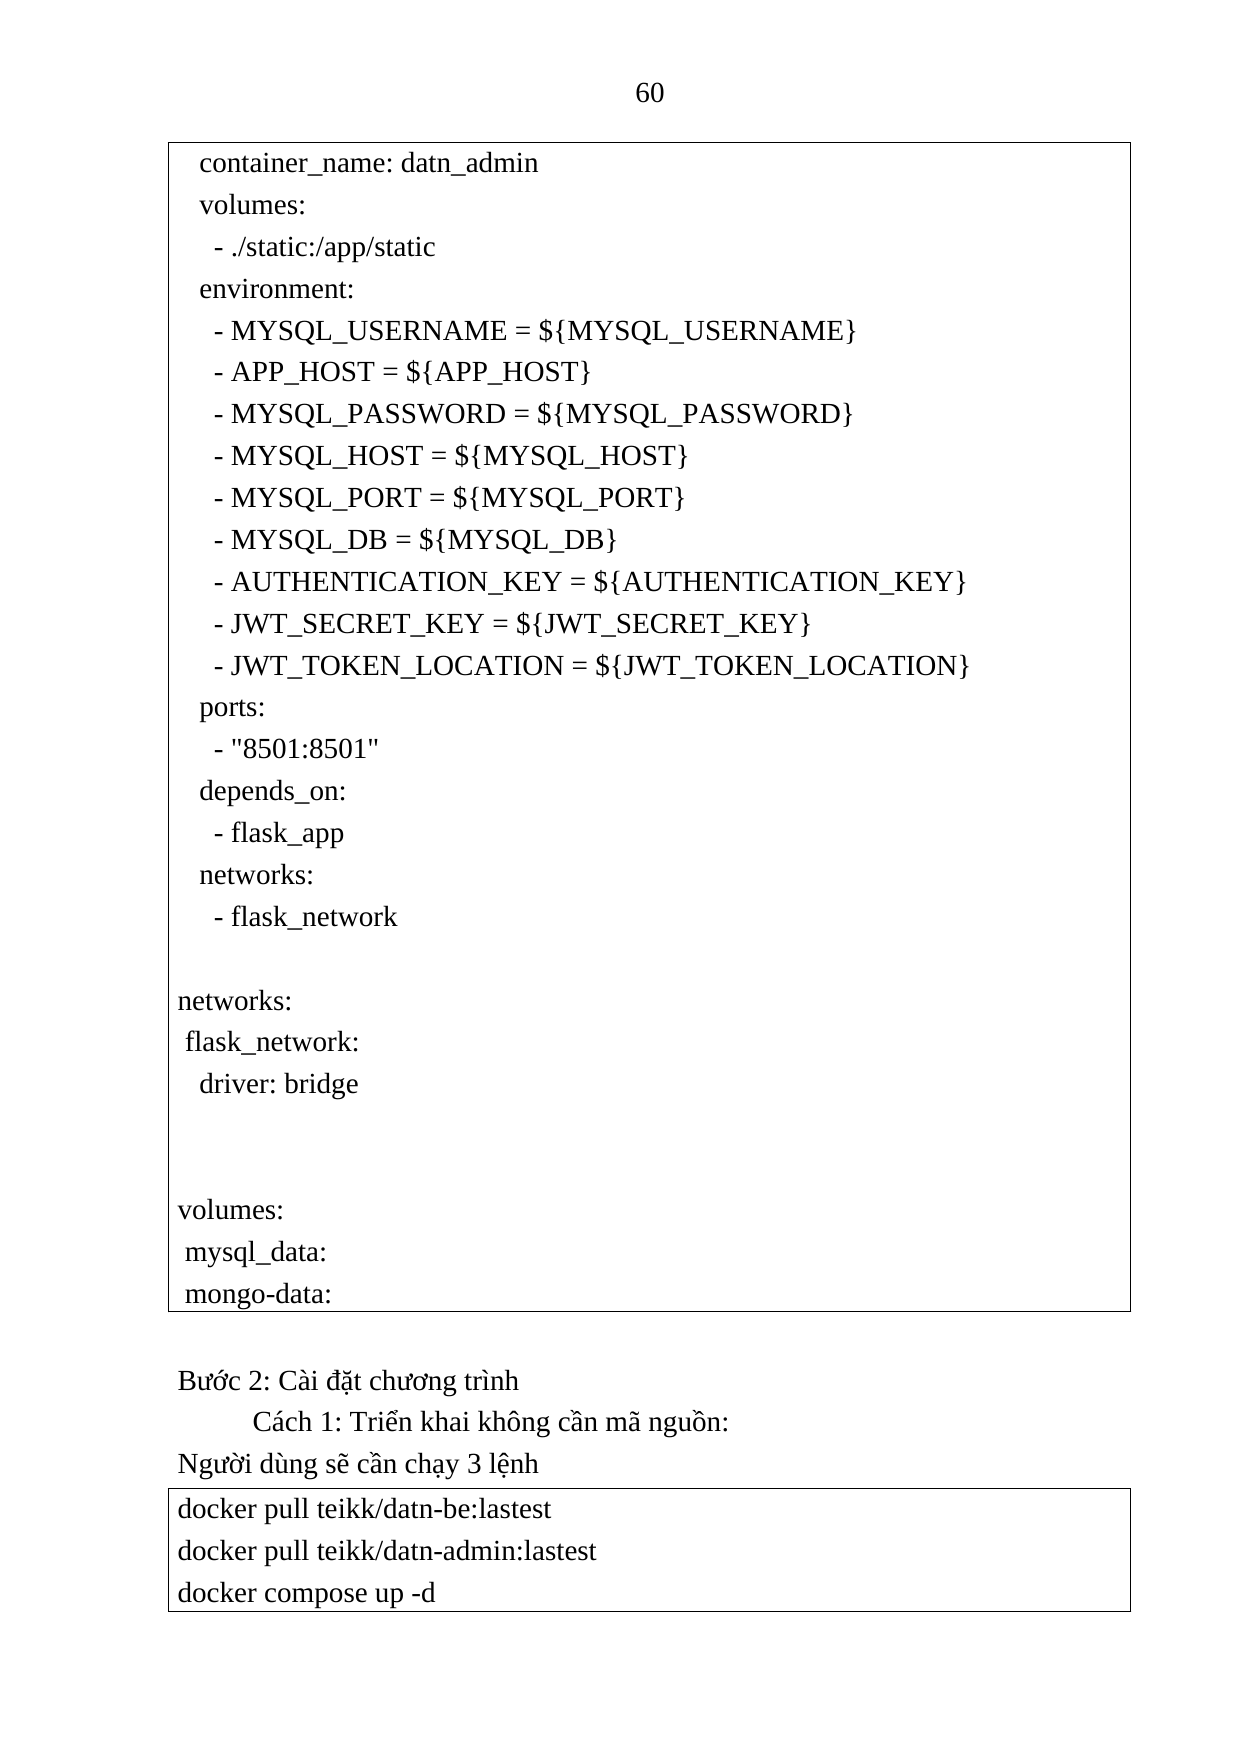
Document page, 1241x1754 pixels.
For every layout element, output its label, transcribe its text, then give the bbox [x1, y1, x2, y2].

text - "8501:8501" [169, 728, 1130, 765]
text mysql_data: [169, 1231, 1130, 1267]
text - MYSQL_DB = ${MYSQL_DB} [169, 519, 1130, 556]
text - APP_HOST = ${APP_HOST} [169, 351, 1130, 388]
text - MYSQL_HOST = ${MYSQL_HOST} [169, 435, 1130, 472]
text depends_on: [169, 770, 1130, 807]
text volumes: [169, 184, 1130, 221]
text networks: [169, 979, 1130, 1016]
text - JWT_SECRET_KEY = ${JWT_SECRET_KEY} [169, 603, 1130, 639]
text docker compose up -d [169, 1572, 1130, 1611]
text environment: [169, 268, 1130, 304]
text Cách 1: Triển khai không cần mã nguồn: [177, 1404, 1122, 1438]
text - MYSQL_USERNAME = ${MYSQL_USERNAME} [169, 309, 1130, 346]
text volumes: [169, 1189, 1130, 1226]
text - flask_app [169, 812, 1130, 849]
text Người dùng sẽ cần chạy 3 lệnh [177, 1446, 1122, 1480]
text container_name: datn_admin [169, 143, 1130, 179]
text - ./static:/app/static [169, 226, 1130, 262]
text ports: [169, 686, 1130, 723]
text - JWT_TOKEN_LOCATION = ${JWT_TOKEN_LOCATION} [169, 644, 1130, 681]
text networks: [169, 854, 1130, 891]
text docker pull teikk/datn-admin:lastest [169, 1530, 1130, 1567]
text flask_network: [169, 1021, 1130, 1058]
text - MYSQL_PORT = ${MYSQL_PORT} [169, 477, 1130, 514]
text Bước 2: Cài đặt chương trình [177, 1363, 1122, 1396]
text docker pull teikk/datn-be:lastest [169, 1489, 1130, 1525]
text - flask_network [169, 896, 1130, 932]
text driver: bridge [169, 1063, 1130, 1100]
text - MYSQL_PASSWORD = ${MYSQL_PASSWORD} [169, 393, 1130, 430]
text - AUTHENTICATION_KEY = ${AUTHENTICATION_KEY} [169, 561, 1130, 597]
text mongo-data: [169, 1273, 1130, 1311]
